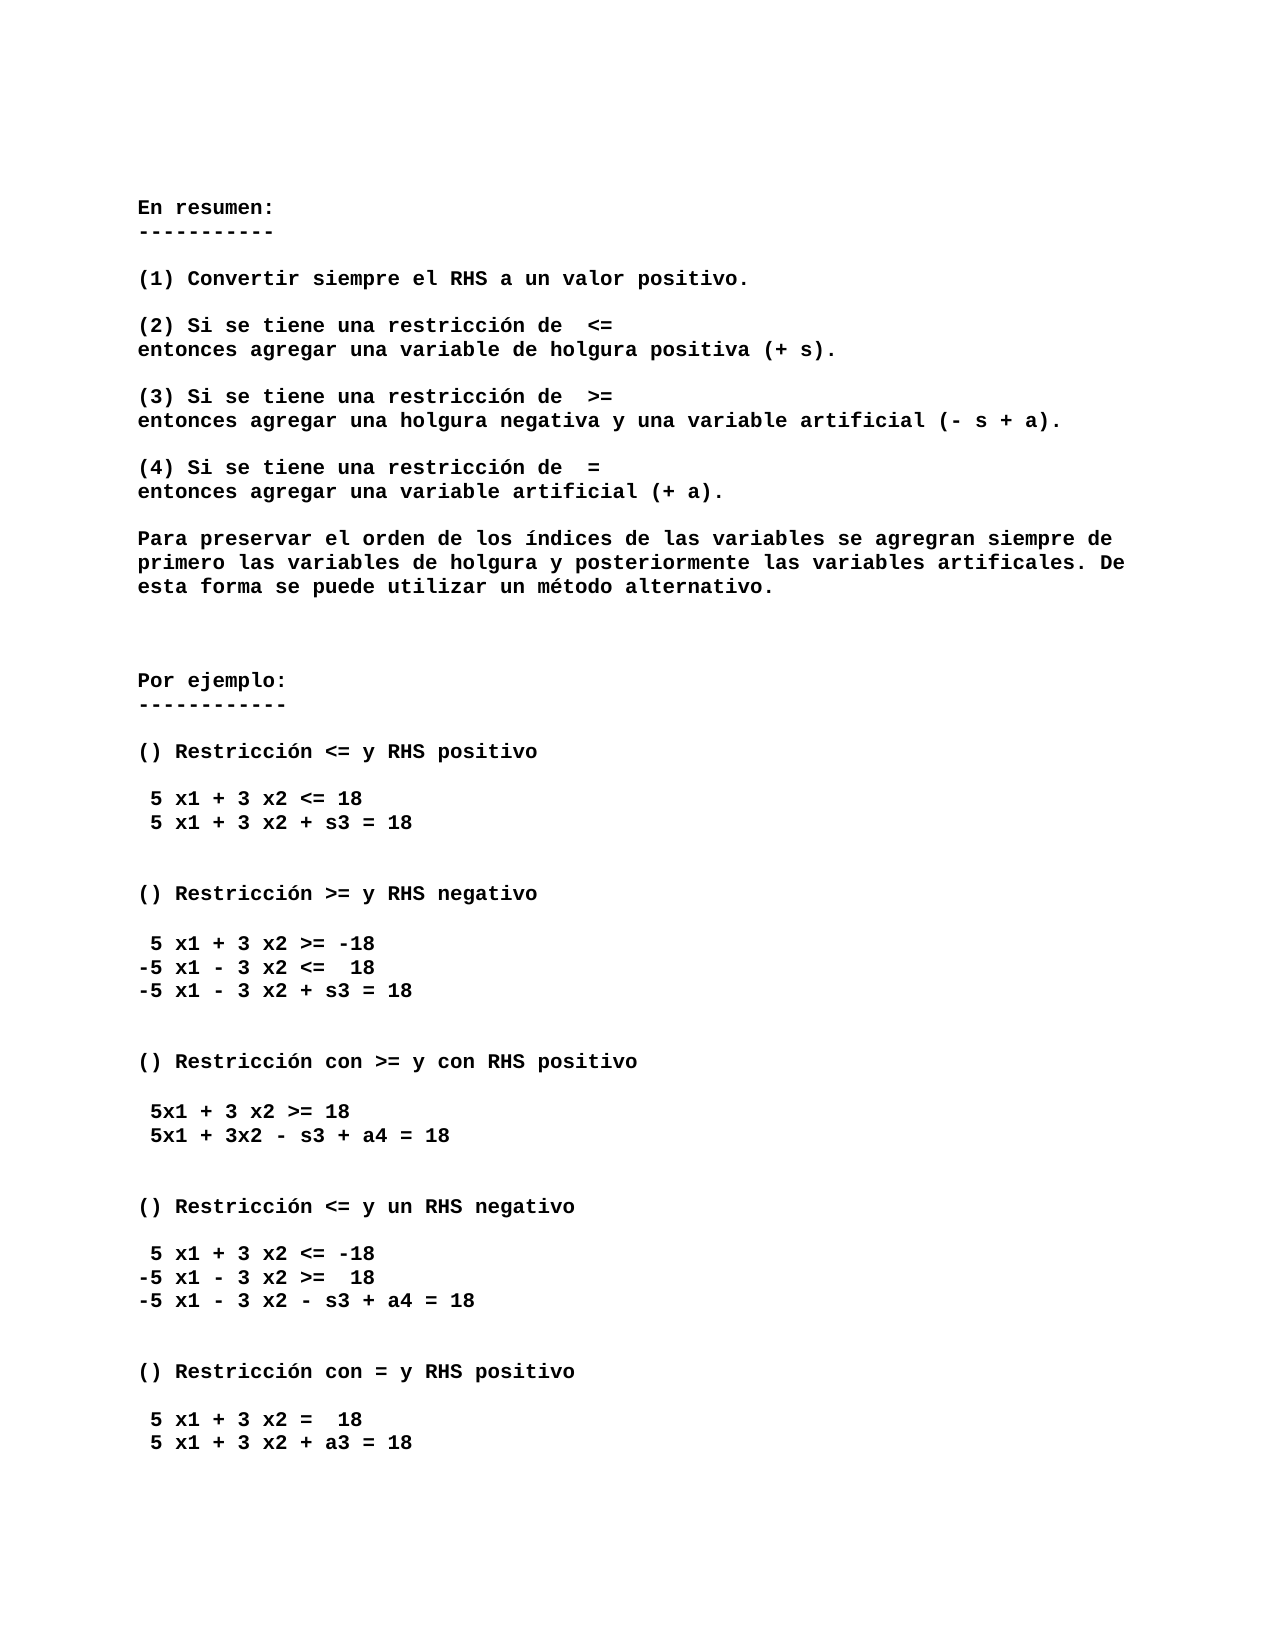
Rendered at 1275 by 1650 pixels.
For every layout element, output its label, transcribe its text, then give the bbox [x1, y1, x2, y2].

text 5 x1 + 3 x2 + s3 = 18 [137, 812, 1138, 836]
text () Restricción <= y RHS positivo [137, 741, 1138, 765]
text -5 x1 - 3 x2 - s3 + a4 = 18 [137, 1290, 1138, 1314]
text 5 x1 + 3 x2 >= -18 [137, 933, 1138, 957]
text -5 x1 - 3 x2 + s3 = 18 [137, 980, 1138, 1004]
text (2) Si se tiene una restricción de <= [137, 316, 1138, 339]
text 5 x1 + 3 x2 <= -18 [137, 1243, 1138, 1267]
text () Restricción >= y RHS negativo [137, 883, 1138, 907]
text ------------ [137, 694, 1138, 717]
text () Restricción con = y RHS positivo [137, 1361, 1138, 1385]
text En resumen: [137, 197, 1138, 221]
text 5 x1 + 3 x2 = 18 [137, 1409, 1138, 1432]
text 5 x1 + 3 x2 + a3 = 18 [137, 1432, 1138, 1456]
text entonces agregar una variable artificial (+ a). [137, 481, 1138, 505]
text (1) Convertir siempre el RHS a un valor positivo. [137, 268, 1138, 292]
text 5x1 + 3x2 - s3 + a4 = 18 [137, 1125, 1138, 1148]
text Por ejemplo: [137, 670, 1138, 694]
text (3) Si se tiene una restricción de >= [137, 386, 1138, 410]
text Para preservar el orden de los índices de las variables se agregran siempre de primero las variables de holgura y posteriormente las variables artificales. De esta forma se puede utilizar un método alternativo. [137, 528, 1138, 599]
text ----------- [137, 221, 1138, 244]
text entonces agregar una holgura negativa y una variable artificial (- s + a). [137, 410, 1138, 434]
text (4) Si se tiene una restricción de = [137, 457, 1138, 481]
text 5 x1 + 3 x2 <= 18 [137, 788, 1138, 812]
text -5 x1 - 3 x2 <= 18 [137, 957, 1138, 980]
text entonces agregar una variable de holgura positiva (+ s). [137, 339, 1138, 363]
text 5x1 + 3 x2 >= 18 [137, 1101, 1138, 1125]
text () Restricción <= y un RHS negativo [137, 1196, 1138, 1219]
text -5 x1 - 3 x2 >= 18 [137, 1267, 1138, 1290]
text () Restricción con >= y con RHS positivo [137, 1051, 1138, 1075]
